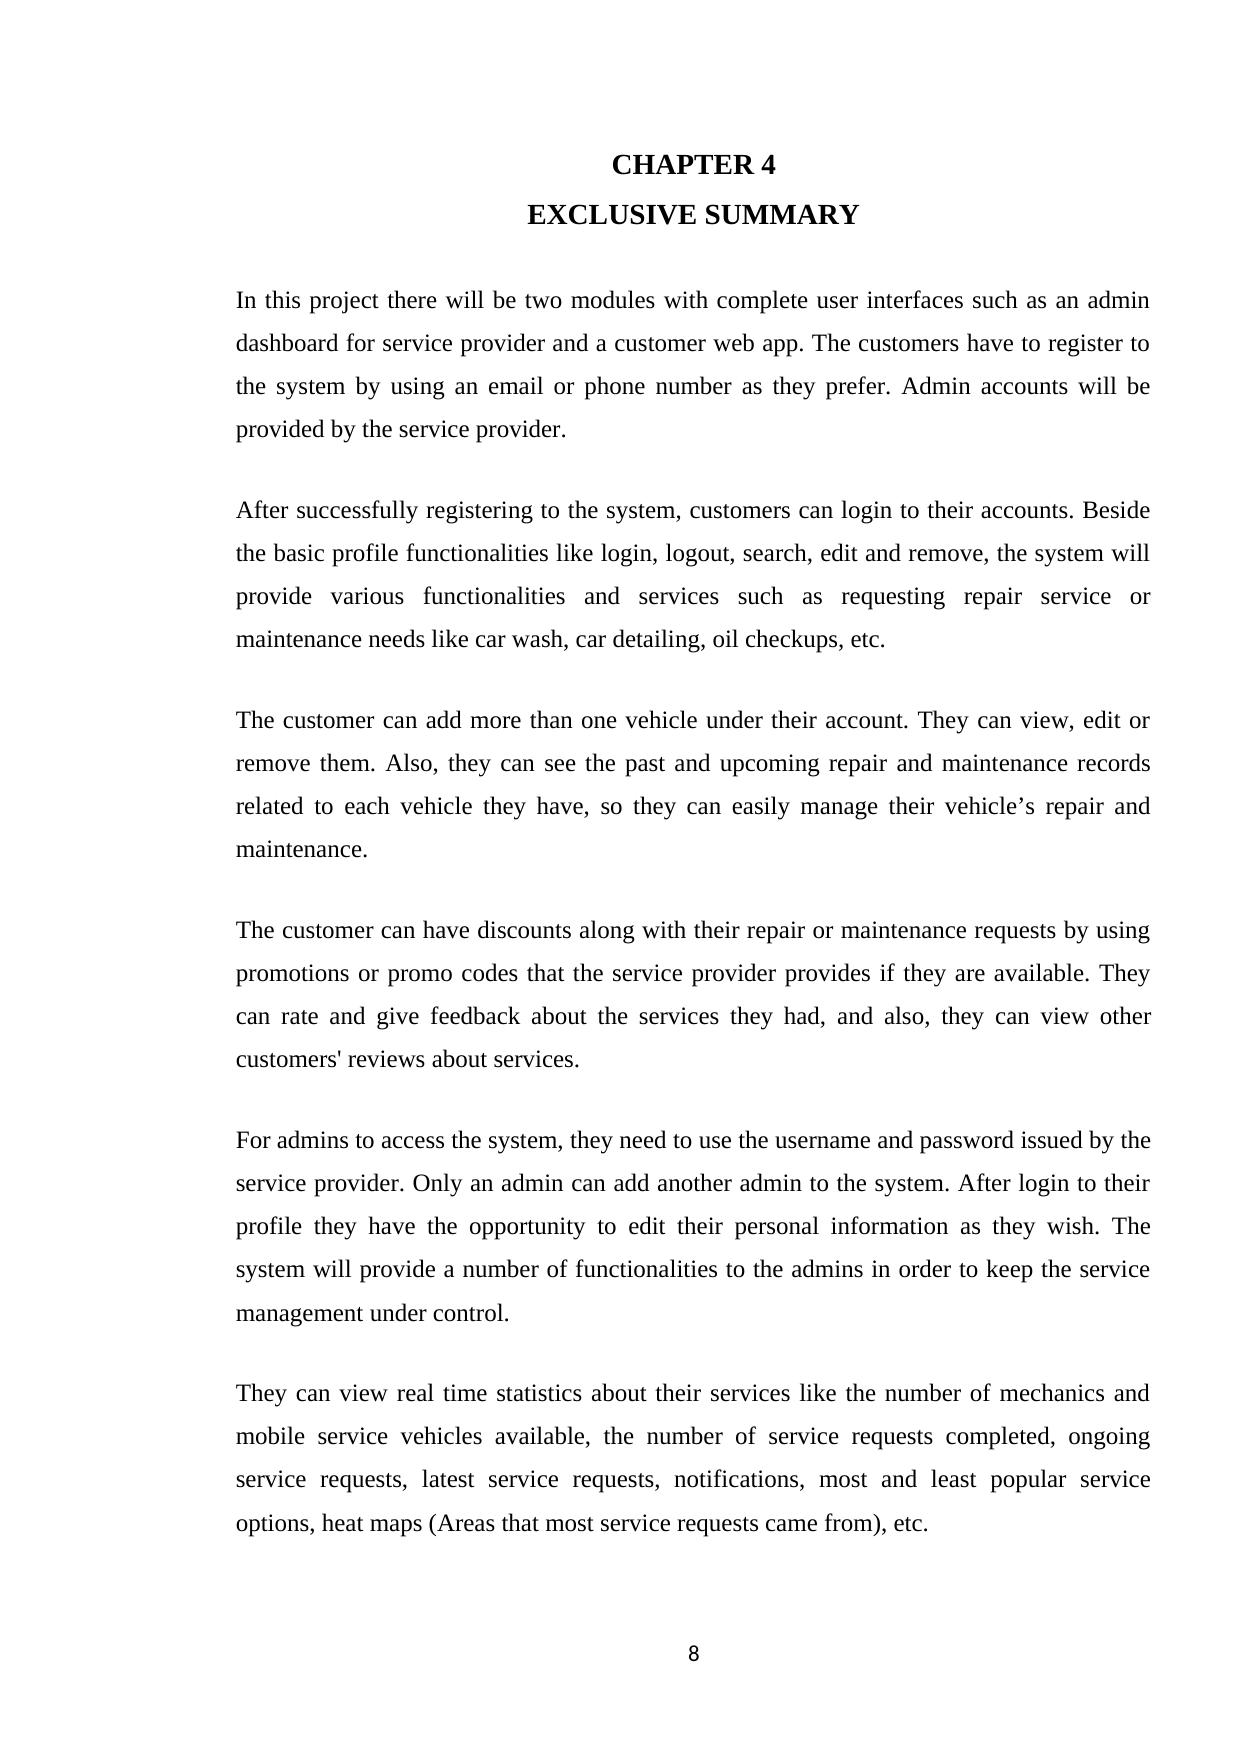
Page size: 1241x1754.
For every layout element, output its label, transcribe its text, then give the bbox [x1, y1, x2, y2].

text After successfully registering to the system, customers can login to their accounts. Beside the basic profile functionalities like login, logout, search, edit and remove, the system will provide various functionalities and services such as requesting repair service or maintenance needs like car wash, car detailing, oil checkups, etc. [236, 495, 1152, 653]
text For admins to access the system, they need to use the username and password issued by the service provider. Only an admin can add another admin to the system. After login to their profile they have the opportunity to edit their personal information as they wish. The system will provide a number of functionalities to the admins in order to keep the service management under control. [236, 1125, 1152, 1326]
text EXCLUSIVE SUMMARY [236, 197, 1152, 231]
text The customer can add more than one vehicle under their account. They can view, edit or remove them. Also, they can see the past and upcoming repair and maintenance records related to each vehicle they have, so they can easily manage their vehicle’s repair and maintenance. [236, 705, 1152, 863]
text CHAPTER 4 [236, 147, 1152, 181]
text The customer can have discounts along with their repair or maintenance requests by using promotions or promo codes that the service provider provides if they are available. They can rate and give feedback about the services they had, and also, they can view other customers' reviews about services. [236, 915, 1152, 1073]
text They can view real time statistics about their services like the number of mechanics and mobile service vehicles available, the number of service requests completed, ongoing service requests, latest service requests, notifications, most and least popular service options, heat maps (Areas that most service requests came from), etc. [236, 1378, 1152, 1536]
text In this project there will be two modules with complete user interfaces such as an admin dashboard for service provider and a customer web app. The customers have to register to the system by using an email or phone number as they prefer. Admin accounts will be provided by the service provider. [236, 285, 1152, 443]
